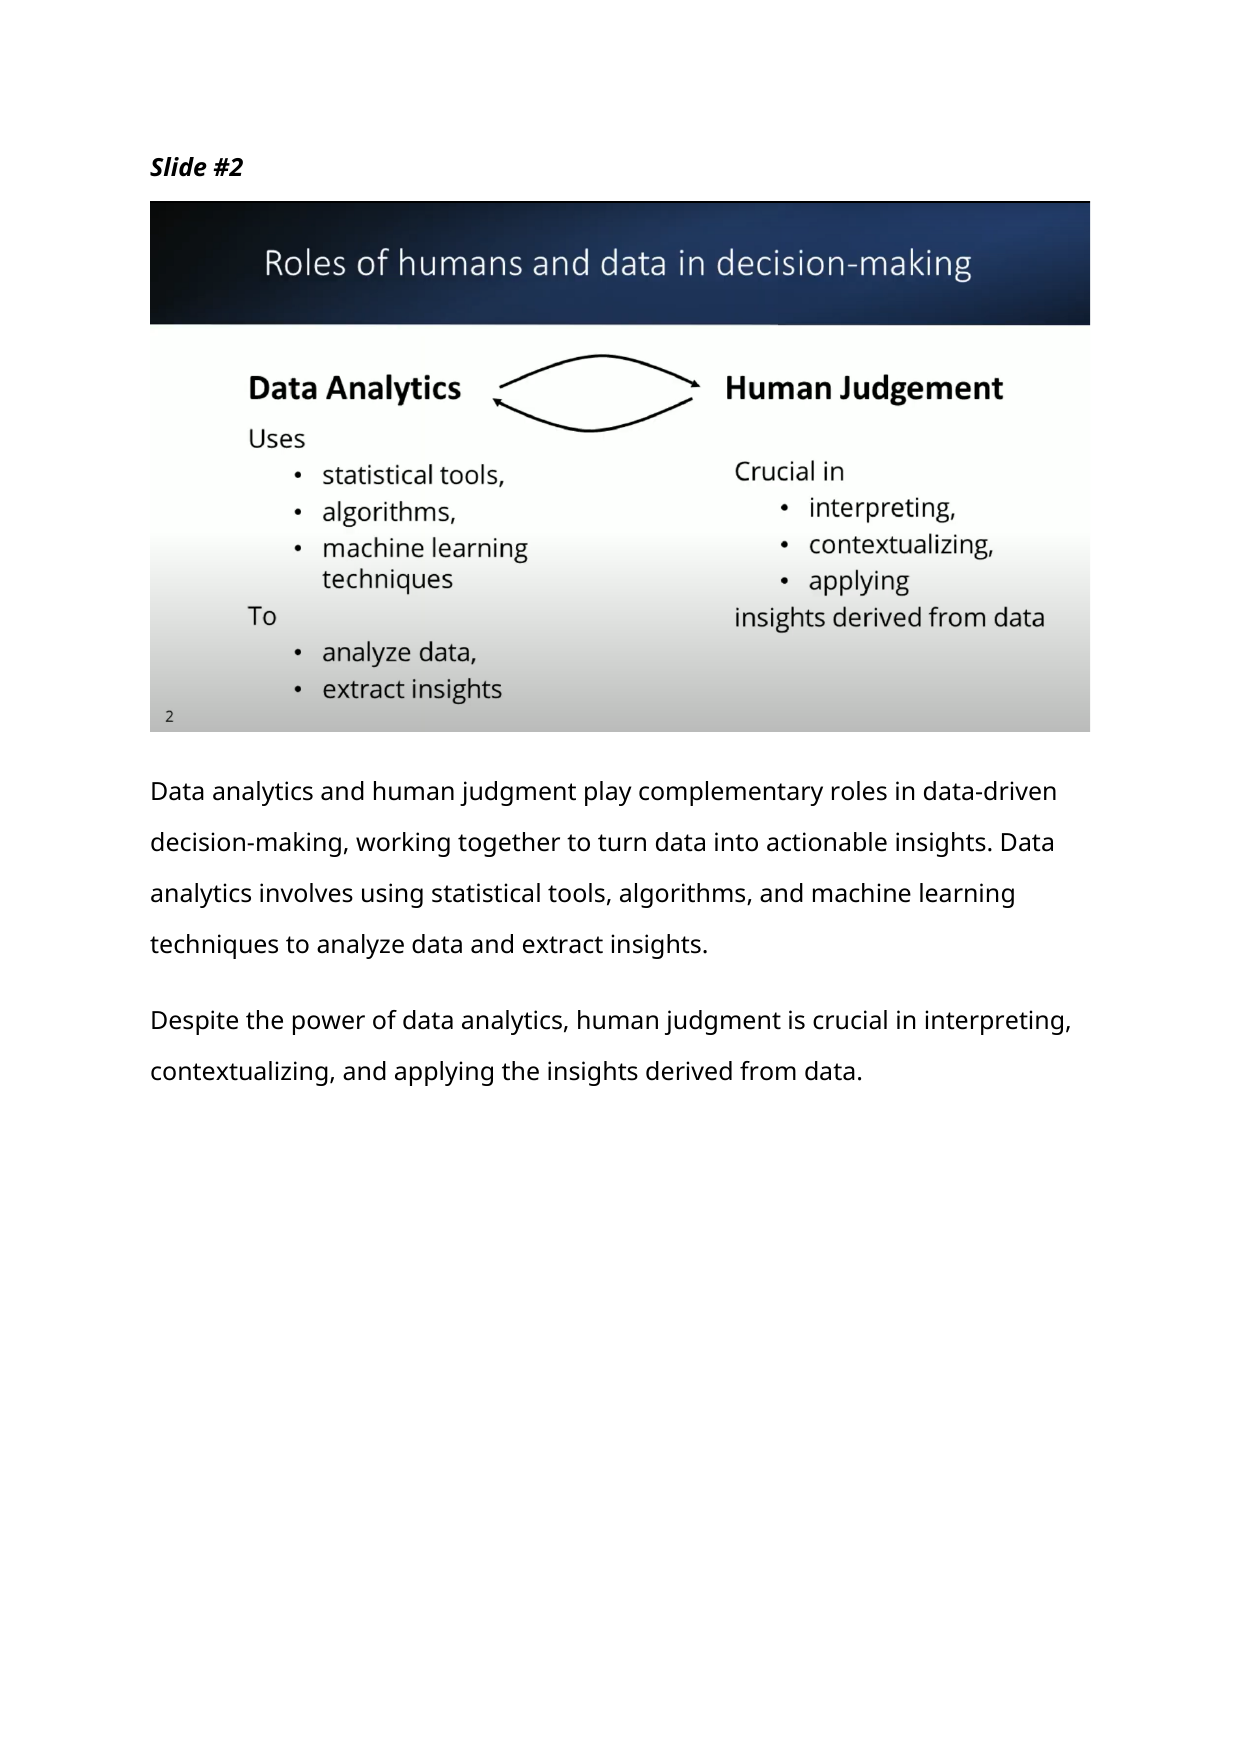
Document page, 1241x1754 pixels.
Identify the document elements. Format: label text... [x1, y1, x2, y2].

text Data analytics and human judgment play complementary roles in data-driven decision-making, working together to turn data into actionable insights. Data analytics involves using statistical tools, algorithms, and machine learning techniques to analyze data and extract insights. [150, 773, 1090, 960]
subtitle Slide #2 [150, 150, 1090, 201]
picture [150, 201, 1091, 732]
text Despite the power of data analytics, human judgment is crucial in interpreting, contextualizing, and applying the insights derived from data. [150, 1002, 1090, 1087]
